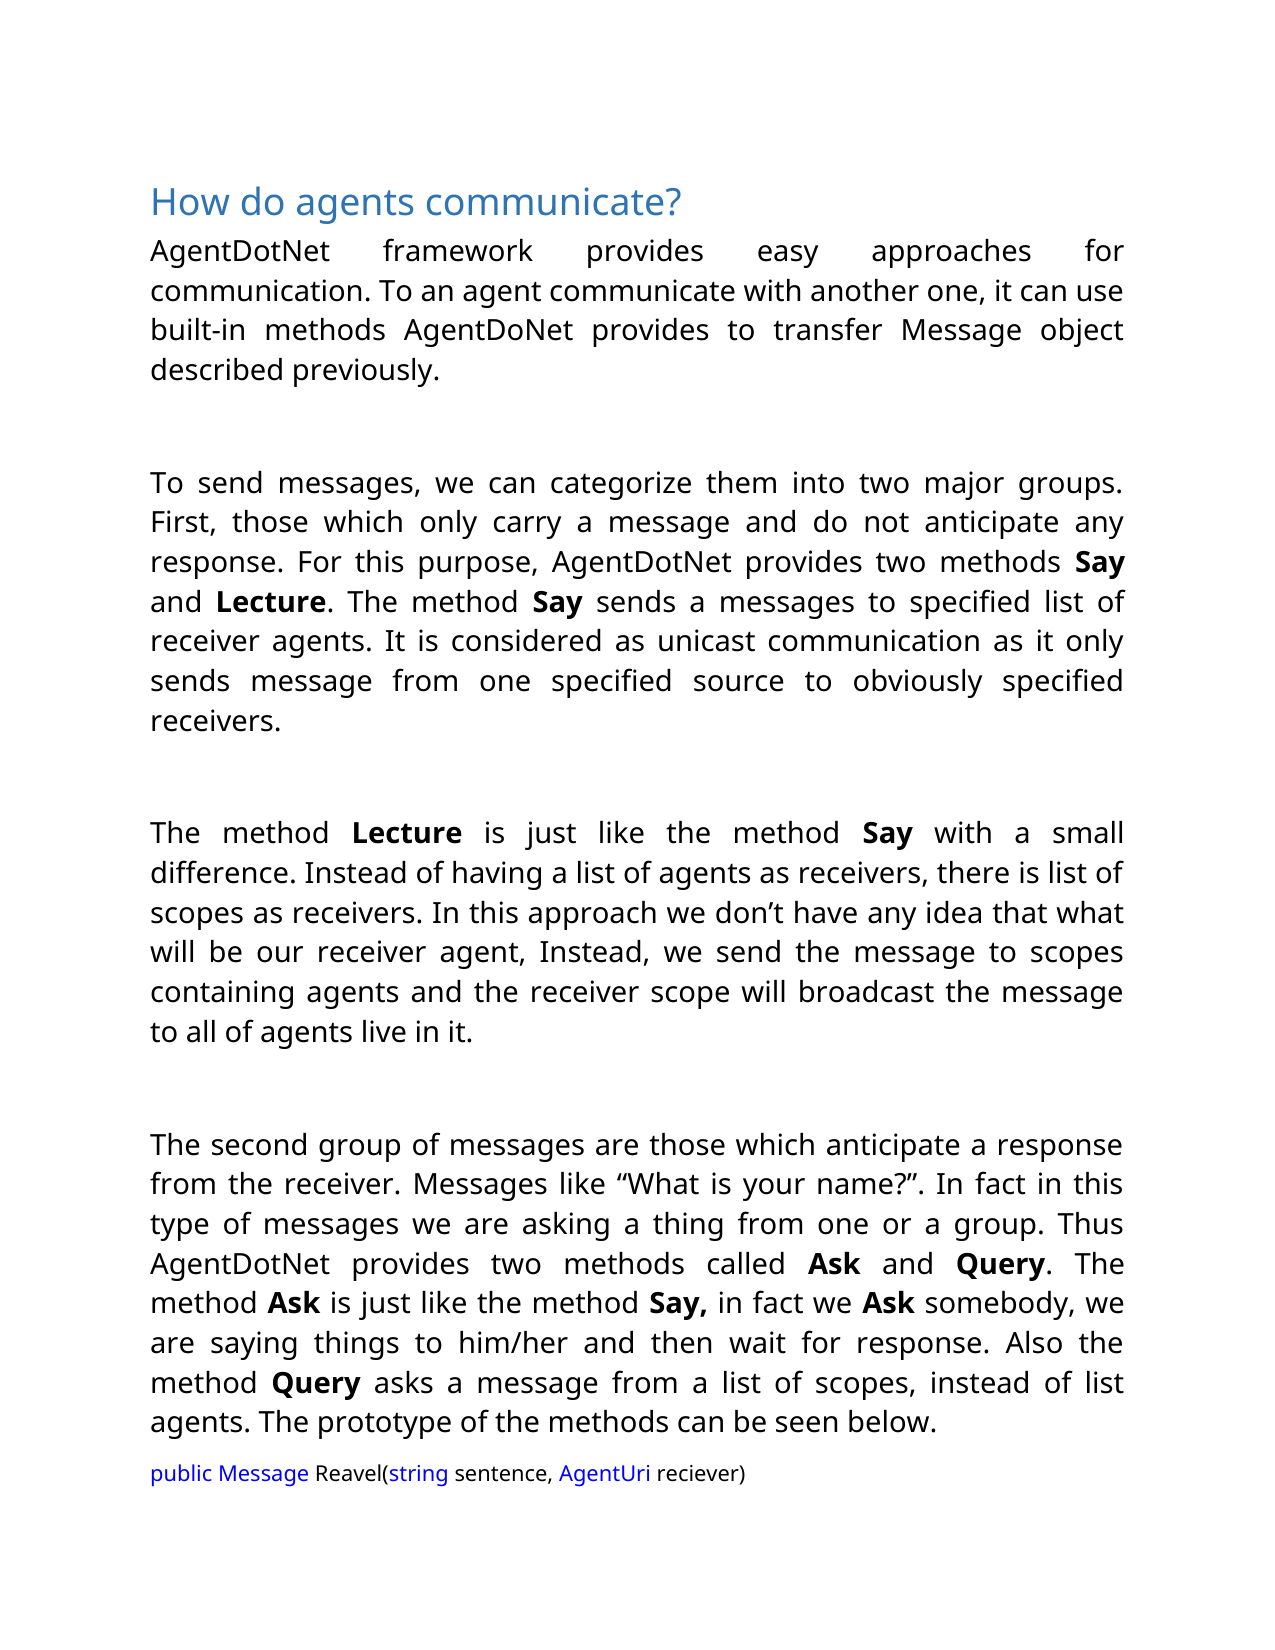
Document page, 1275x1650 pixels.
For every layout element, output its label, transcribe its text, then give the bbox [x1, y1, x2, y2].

text The second group of messages are those which anticipate a response from the receiver. Messages like “What is your name?”. In fact in this type of messages we are asking a thing from one or a group. Thus AgentDotNet provides two methods called Ask and Query. The method Ask is just like the method Say, in fact we Ask somebody, we are saying things to him/her and then wait for response. Also the method Query asks a message from a list of scopes, instead of list agents. The prototype of the methods can be seen below. [150, 1124, 1125, 1441]
subtitle How do agents communicate? [150, 175, 1125, 226]
text To send messages, we can categorize them into two major groups. First, those which only carry a message and do not anticipate any response. For this purpose, AgentDotNet provides two methods Say and Lecture. The method Say sends a messages to specified list of receiver agents. It is considered as unicast communication as it only sends message from one specified source to obviously specified receivers. [150, 462, 1125, 740]
text The method Lecture is just like the method Say with a small difference. Instead of having a list of agents as receivers, there is list of scopes as receivers. In this approach we don’t have any idea that what will be our receiver agent, Instead, we send the message to scopes containing agents and the receiver scope will broadcast the message to all of agents live in it. [150, 813, 1125, 1051]
text public Message Reavel(string sentence, AgentUri reciever) [150, 1458, 1125, 1488]
text AgentDotNet framework provides easy approaches for communication. To an agent communicate with another one, it can use built-in methods AgentDoNet provides to transfer Message object described previously. [150, 230, 1125, 389]
